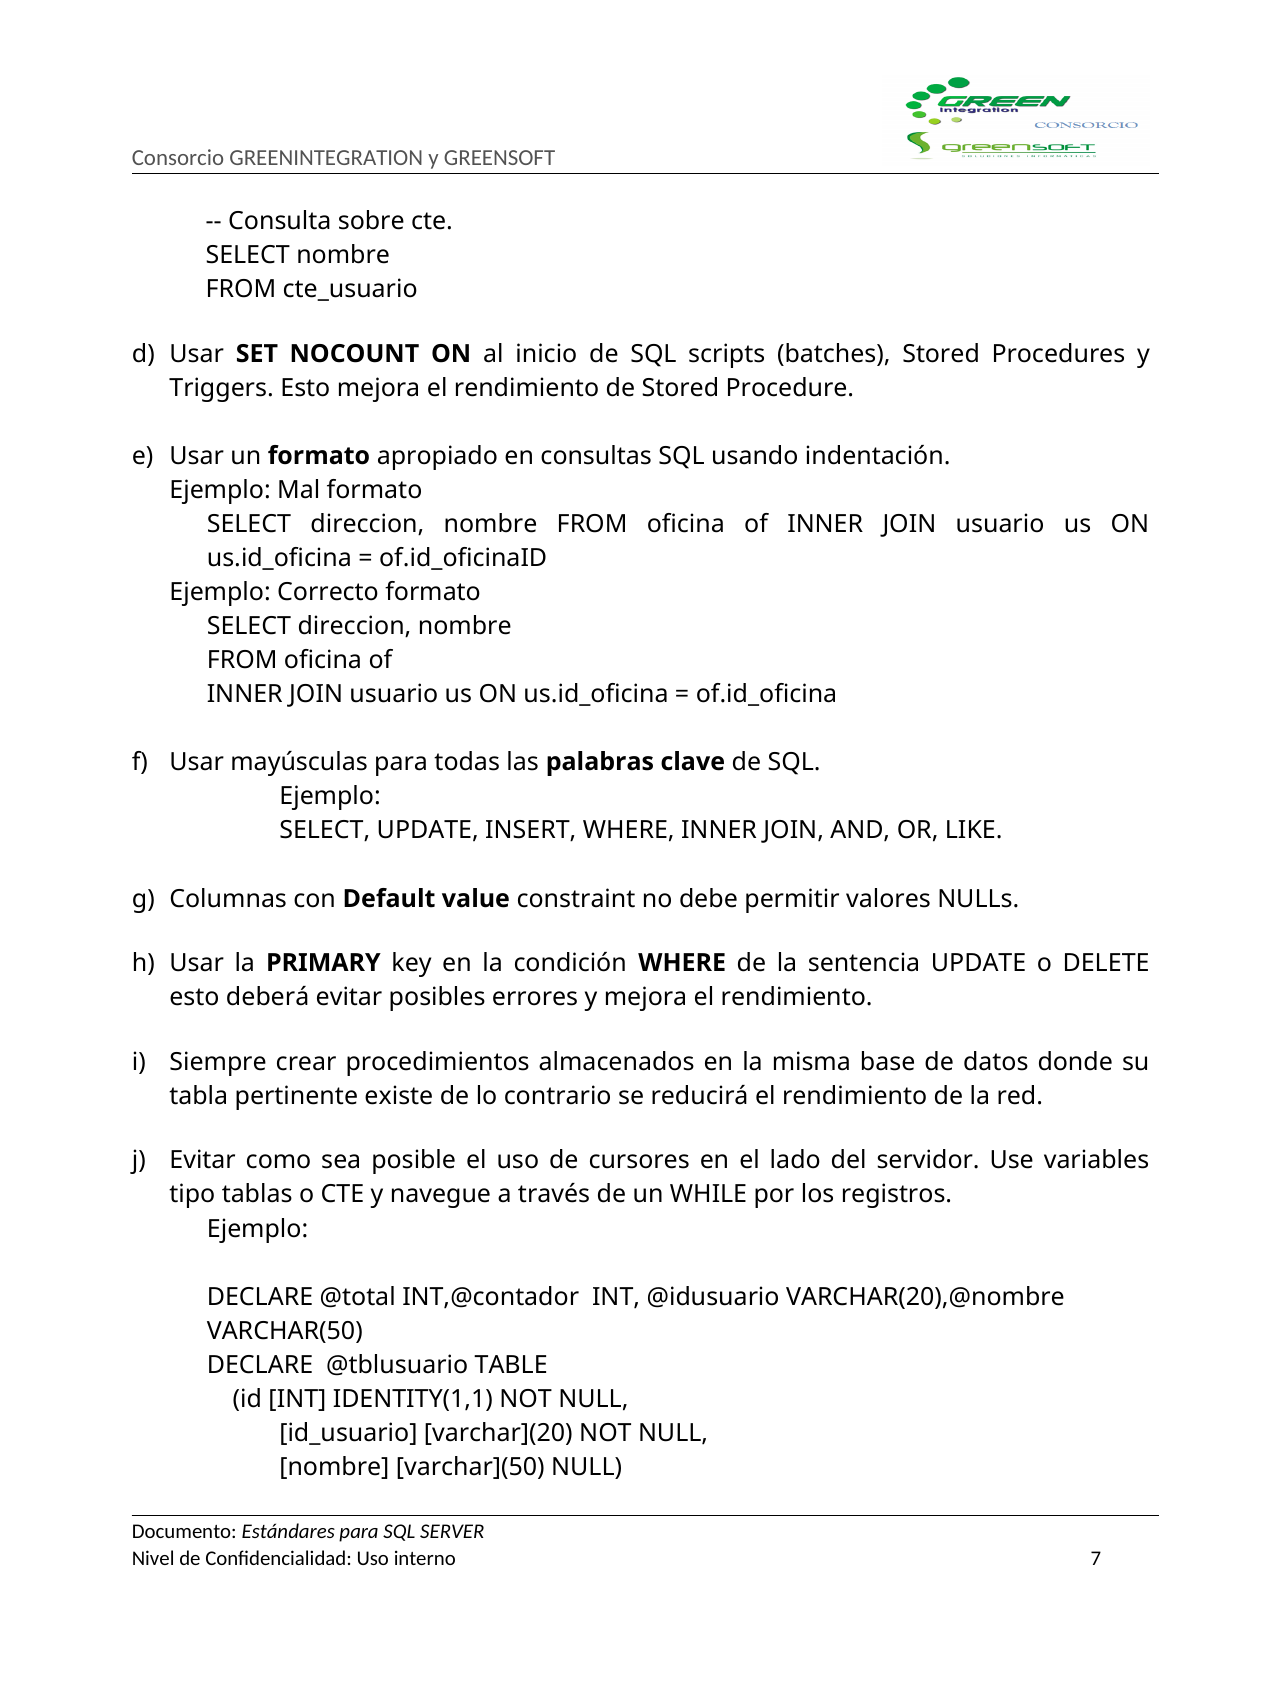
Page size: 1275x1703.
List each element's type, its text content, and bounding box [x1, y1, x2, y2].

list SELECT, UPDATE, INSERT, WHERE, INNER JOIN, AND, OR, LIKE. [207, 812, 1151, 846]
list Usar SET NOCOUNT ON al inicio de SQL scripts (batches), Stored Procedures y Triggers. Esto mejora el rendimiento de Stored Procedure. [132, 335, 1151, 403]
list Evitar como sea posible el uso de cursores en el lado del servidor. Use variables tipo tablas o CTE y navegue a través de un WHILE por los registros. [132, 1142, 1151, 1210]
list Usar mayúsculas para todas las palabras clave de SQL. [132, 744, 1151, 778]
list Ejemplo: Correcto formato [169, 574, 1151, 608]
text -- Consulta sobre cte. [205, 202, 1159, 237]
text (id [INT] IDENTITY(1,1) NOT NULL, [207, 1381, 1151, 1414]
picture [881, 75, 1151, 166]
list Ejemplo: Mal formato [169, 471, 1151, 506]
list Columnas con Default value constraint no debe permitir valores NULLs. [132, 880, 1151, 914]
text [id_usuario] [varchar](20) NOT NULL, [207, 1414, 1151, 1449]
text SELECT direccion, nombre FROM oficina of INNER JOIN usuario us ON us.id_oficina = of.id_oficinaID [207, 506, 1151, 574]
text SELECT nombre [205, 237, 1159, 271]
text Ejemplo: [207, 1210, 1151, 1244]
list Usar un formato apropiado en consultas SQL usando indentación. [132, 437, 1151, 471]
text DECLARE @tblusuario TABLE [207, 1346, 1151, 1381]
text FROM cte_usuario [205, 271, 1159, 305]
text INNER JOIN usuario us ON us.id_oficina = of.id_oficina [207, 676, 1151, 710]
list Siempre crear procedimientos almacenados en la misma base de datos donde su tabla pertinente existe de lo contrario se reducirá el rendimiento de la red. [132, 1043, 1151, 1112]
text SELECT direccion, nombre [207, 608, 1151, 642]
text FROM oficina of [207, 642, 1151, 676]
text DECLARE @total INT,@contador INT, @idusuario VARCHAR(20),@nombre VARCHAR(50) [207, 1278, 1151, 1346]
list Usar la PRIMARY key en la condición WHERE de la sentencia UPDATE o DELETE esto deberá evitar posibles errores y mejora el rendimiento. [132, 945, 1151, 1013]
text [nombre] [varchar](50) NULL) [207, 1449, 1151, 1483]
list Ejemplo: [207, 778, 1151, 812]
